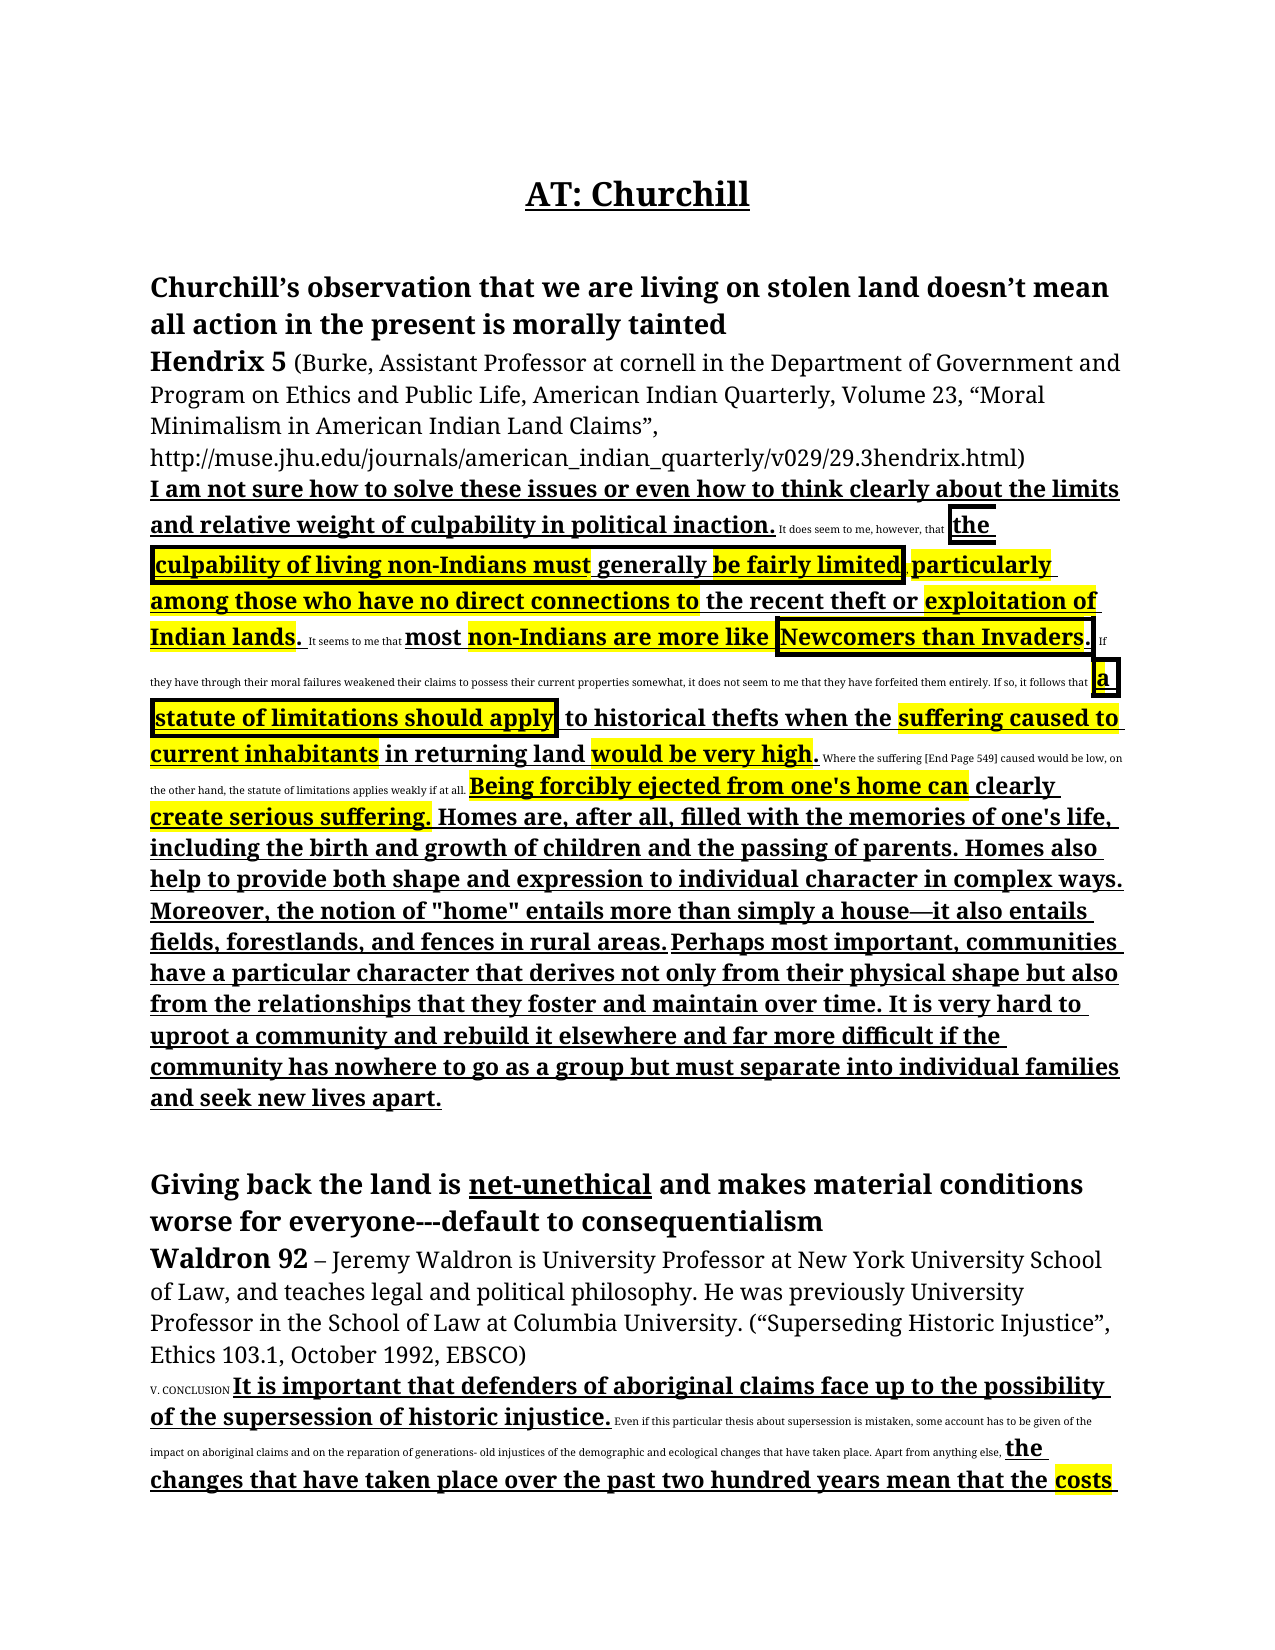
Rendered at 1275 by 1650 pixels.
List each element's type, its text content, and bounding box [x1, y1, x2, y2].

text I am not sure how to solve these issues or even how to think clearly about the limits and relative weight of culpability in political inaction. It does seem to me, however, that the culpability of living non-Indians must generally be fairly limited, particularly among those who have no direct connections to the recent theft or exploitation of Indian lands. It seems to me that most non-Indians are more like Newcomers than Invaders. If they have through their moral failures weakened their claims to possess their current properties somewhat, it does not seem to me that they have forfeited them entirely. If so, it follows that a statute of limitations should apply to historical thefts when the suffering caused to current inhabitants in returning land would be very high. Where the suffering [End Page 549] caused would be low, on the other hand, the statute of limitations applies weakly if at all. Being forcibly ejected from one's home can clearly create serious suffering. Homes are, after all, filled with the memories of one's life, including the birth and growth of children and the passing of parents. Homes also help to provide both shape and expression to individual character in complex ways. Moreover, the notion of "home" entails more than simply a house—it also entails fields, forestlands, and fences in rural areas. Perhaps most important, communities have a particular character that derives not only from their physical shape but also from the relationships that they foster and maintain over time. It is very hard to uproot a community and rebuild it elsewhere and far more difficult if the community has nowhere to go as a group but must separate into individual families and seek new lives apart. [150, 473, 1125, 729]
text Waldron 92 – Jeremy Waldron is University Professor at New York University School of Law, and teaches legal and political philosophy. He was previously University Professor in the School of Law at Columbia University. (“Superseding Historic Injustice”, Ethics 103.1, October 1992, EBSCO) [150, 1239, 1125, 1370]
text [150, 1370, 1127, 1495]
subtitle Churchill’s observation that we are living on stolen land doesn’t mean all action in the present is morally tainted [150, 268, 1125, 342]
text Hendrix 5 (Burke, Assistant Professor at cornell in the Department of Government and Program on Ethics and Public Life, American Indian Quarterly, Volume 23, “Moral Minimalism in American Indian Land Claims”, http://muse.jhu.edu/journals/american_indian_quarterly/v029/29.3hendrix.html) [150, 342, 1125, 473]
subtitle Giving back the land is net-unethical and makes material conditions worse for everyone---default to consequentialism [150, 1165, 1125, 1239]
text I am not sure how to solve these issues or even how to think clearly about the limits and relative weight of culpability in political inaction. It does seem to me, however, that the culpability of living non-Indians must generally be fairly limited, particularly among those who have no direct connections to the recent theft or exploitation of Indian lands. It seems to me that most non-Indians are more like Newcomers than Invaders. If they have through their moral failures weakened their claims to possess their current properties somewhat, it does not seem to me that they have forfeited them entirely. If so, it follows that a statute of limitations should apply to historical thefts when the suffering caused to current inhabitants in returning land would be very high. Where the suffering [End Page 549] caused would be low, on the other hand, the statute of limitations applies weakly if at all. Being forcibly ejected from one's home can clearly create serious suffering. Homes are, after all, filled with the memories of one's life, including the birth and growth of children and the passing of parents. Homes also help to provide both shape and expression to individual character in complex ways. Moreover, the notion of "home" entails more than simply a house—it also entails fields, forestlands, and fences in rural areas. Perhaps most important, communities have a particular character that derives not only from their physical shape but also from the relationships that they foster and maintain over time. It is very hard to uproot a community and rebuild it elsewhere and far more difficult if the community has nowhere to go as a group but must separate into individual families and seek new lives apart. [150, 730, 1125, 1113]
subtitle AT: Churchill [150, 171, 1125, 216]
